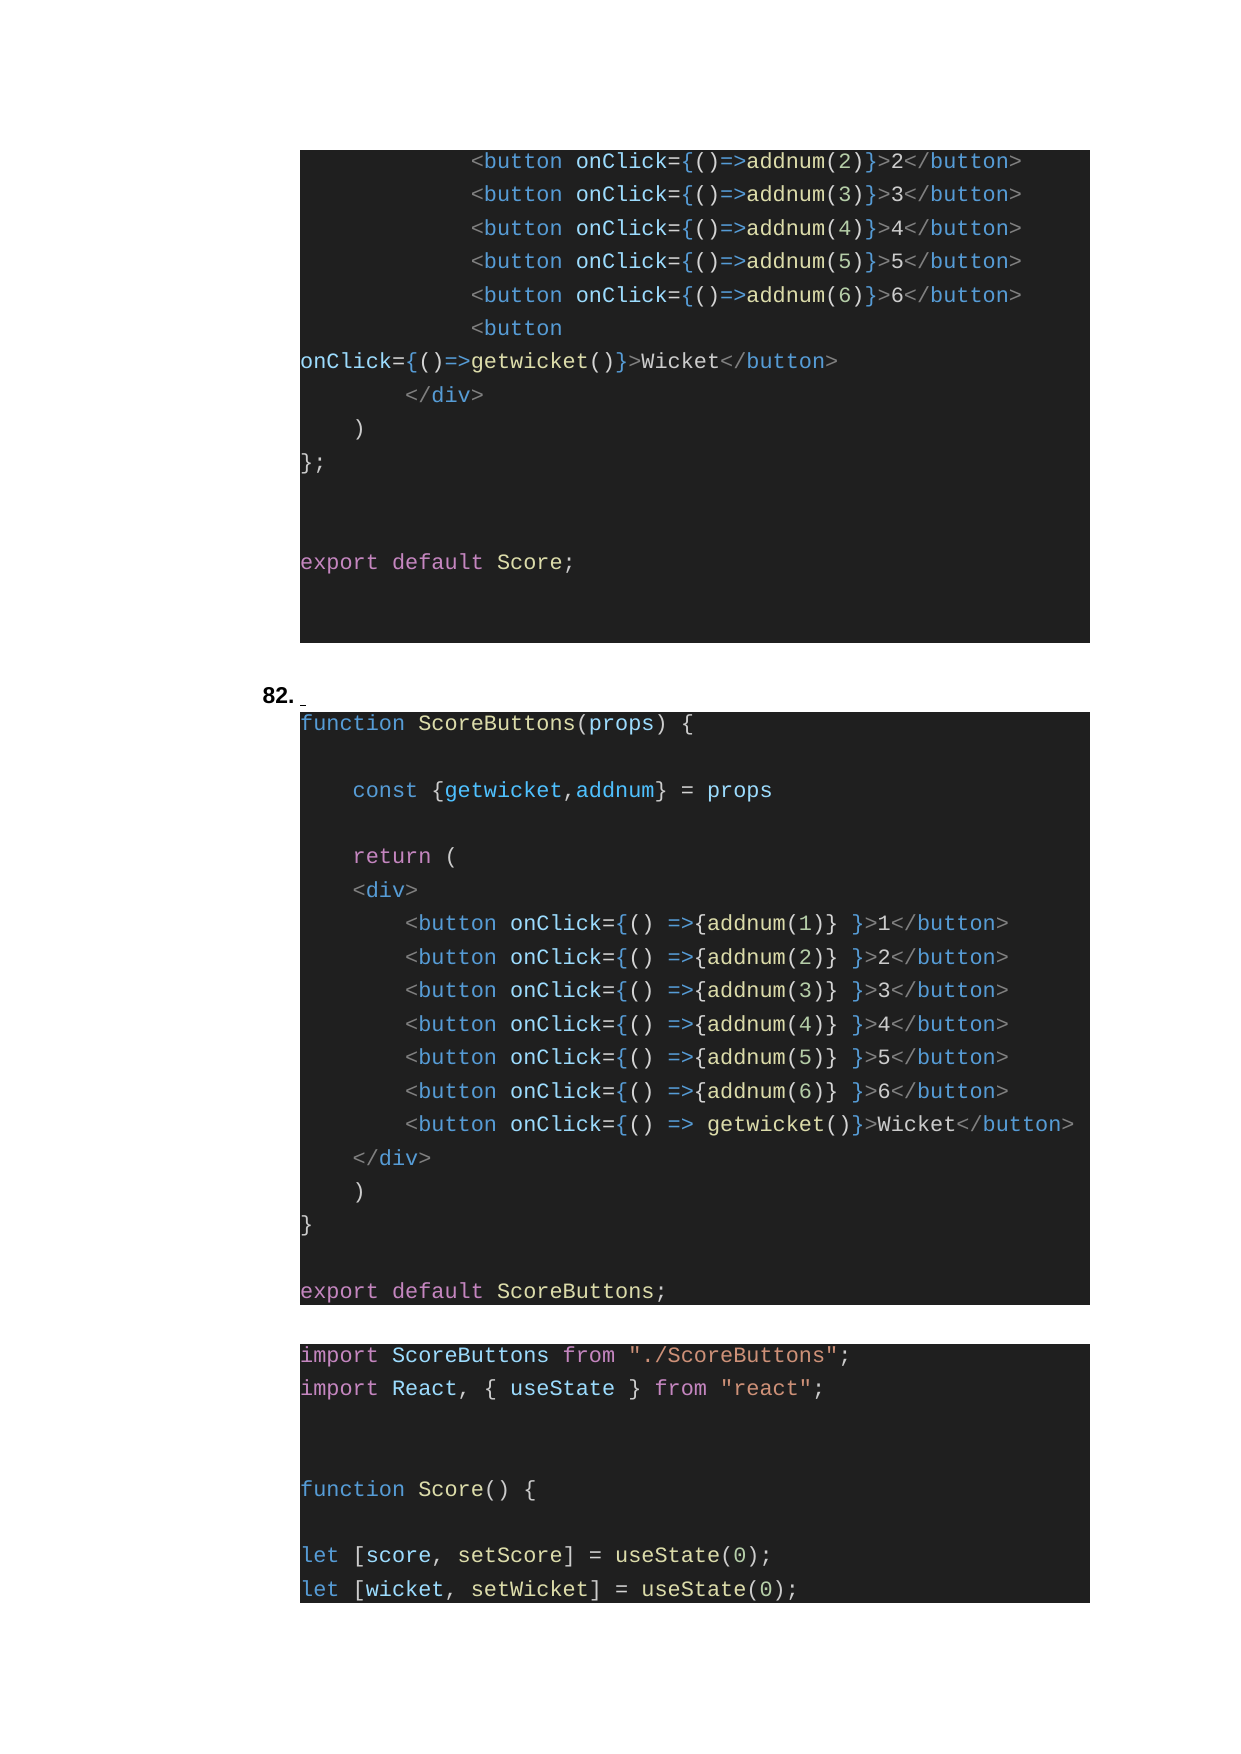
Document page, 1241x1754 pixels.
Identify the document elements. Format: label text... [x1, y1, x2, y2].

text function Score() { [300, 1478, 1090, 1503]
text import ScoreButtons from "./ScoreButtons"; [300, 1344, 1090, 1369]
text ) [300, 1180, 1090, 1205]
text <button onClick={() =>{addnum(6)} }>6</button> [300, 1080, 1090, 1104]
text import React, { useState } from "react"; [300, 1377, 1090, 1402]
text ) [300, 417, 1090, 442]
text export default Score; [300, 551, 1090, 576]
text <button onClick={() =>{addnum(4)} }>4</button> [300, 1013, 1090, 1038]
text const {getwicket,addnum} = props [300, 779, 1090, 804]
text <button onClick={()=>addnum(4)}>4</button> [300, 217, 1090, 242]
text function ScoreButtons(props) { [300, 712, 1090, 737]
text <div> [300, 879, 1090, 904]
text <button onClick={() =>{addnum(2)} }>2</button> [300, 946, 1090, 971]
text <button onClick={()=>addnum(2)}>2</button> [300, 150, 1090, 175]
text <button onClick={() => getwicket()}>Wicket</button> [300, 1113, 1090, 1138]
text <button onClick={()=>getwicket()}>Wicket</button> [300, 317, 1090, 375]
text <button onClick={() =>{addnum(1)} }>1</button> [300, 913, 1090, 937]
text <button onClick={()=>addnum(5)}>5</button> [300, 250, 1090, 275]
text }; [300, 451, 1090, 476]
text export default ScoreButtons; [300, 1280, 1090, 1305]
text <button onClick={() =>{addnum(3)} }>3</button> [300, 979, 1090, 1004]
text <button onClick={()=>addnum(3)}>3</button> [300, 183, 1090, 208]
text let [wicket, setWicket] = useState(0); [300, 1578, 1090, 1603]
text } [300, 1213, 1090, 1238]
text <button onClick={() =>{addnum(5)} }>5</button> [300, 1046, 1090, 1071]
text </div> [300, 384, 1090, 409]
text <button onClick={()=>addnum(6)}>6</button> [300, 284, 1090, 308]
text let [score, setScore] = useState(0); [300, 1545, 1090, 1569]
text </div> [300, 1147, 1090, 1171]
text return ( [300, 846, 1090, 871]
